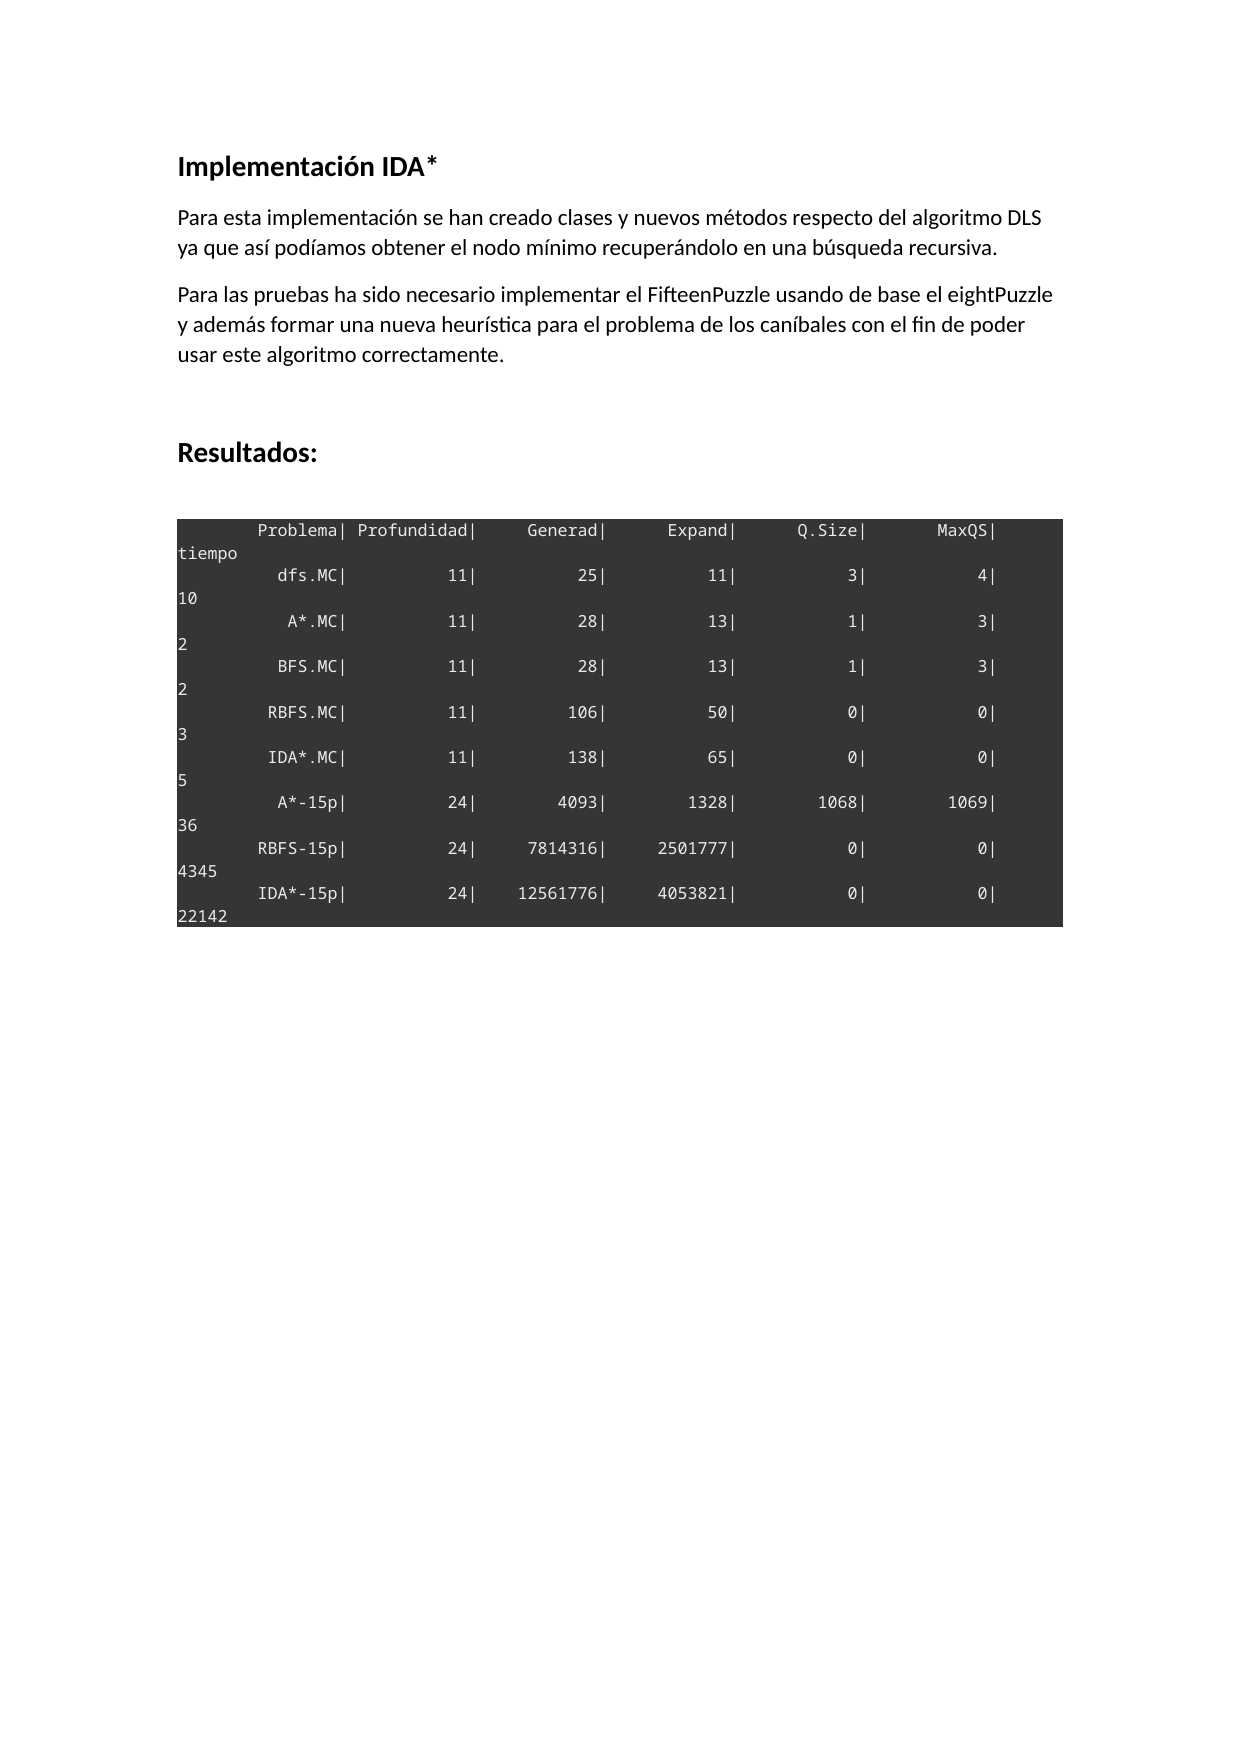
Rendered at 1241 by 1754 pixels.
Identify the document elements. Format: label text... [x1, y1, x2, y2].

text Implementación IDA* [177, 148, 1063, 183]
text BFS.MC| 11| 28| 13| 1| 3| 2 [177, 655, 1063, 700]
text Para las pruebas ha sido necesario implementar el FifteenPuzzle usando de base el eightPuzzle y además formar una nueva heurística para el problema de los caníbales con el fin de poder usar este algoritmo correctamente. [177, 280, 1063, 368]
text Problema| Profundidad| Generad| Expand| Q.Size| MaxQS| tiempo [177, 519, 1063, 564]
text IDA*.MC| 11| 138| 65| 0| 0| 5 [177, 746, 1063, 791]
text IDA*-15p| 24| 12561776| 4053821| 0| 0| 22142 [177, 882, 1063, 927]
text Resultados: [177, 434, 1063, 500]
text A*.MC| 11| 28| 13| 1| 3| 2 [177, 609, 1063, 655]
text RBFS.MC| 11| 106| 50| 0| 0| 3 [177, 700, 1063, 746]
text dfs.MC| 11| 25| 11| 3| 4| 10 [177, 564, 1063, 609]
text Para esta implementación se han creado clases y nuevos métodos respecto del algoritmo DLS ya que así podíamos obtener el nodo mínimo recuperándolo en una búsqueda recursiva. [177, 203, 1063, 261]
text RBFS-15p| 24| 7814316| 2501777| 0| 0| 4345 [177, 837, 1063, 882]
text A*-15p| 24| 4093| 1328| 1068| 1069| 36 [177, 791, 1063, 837]
